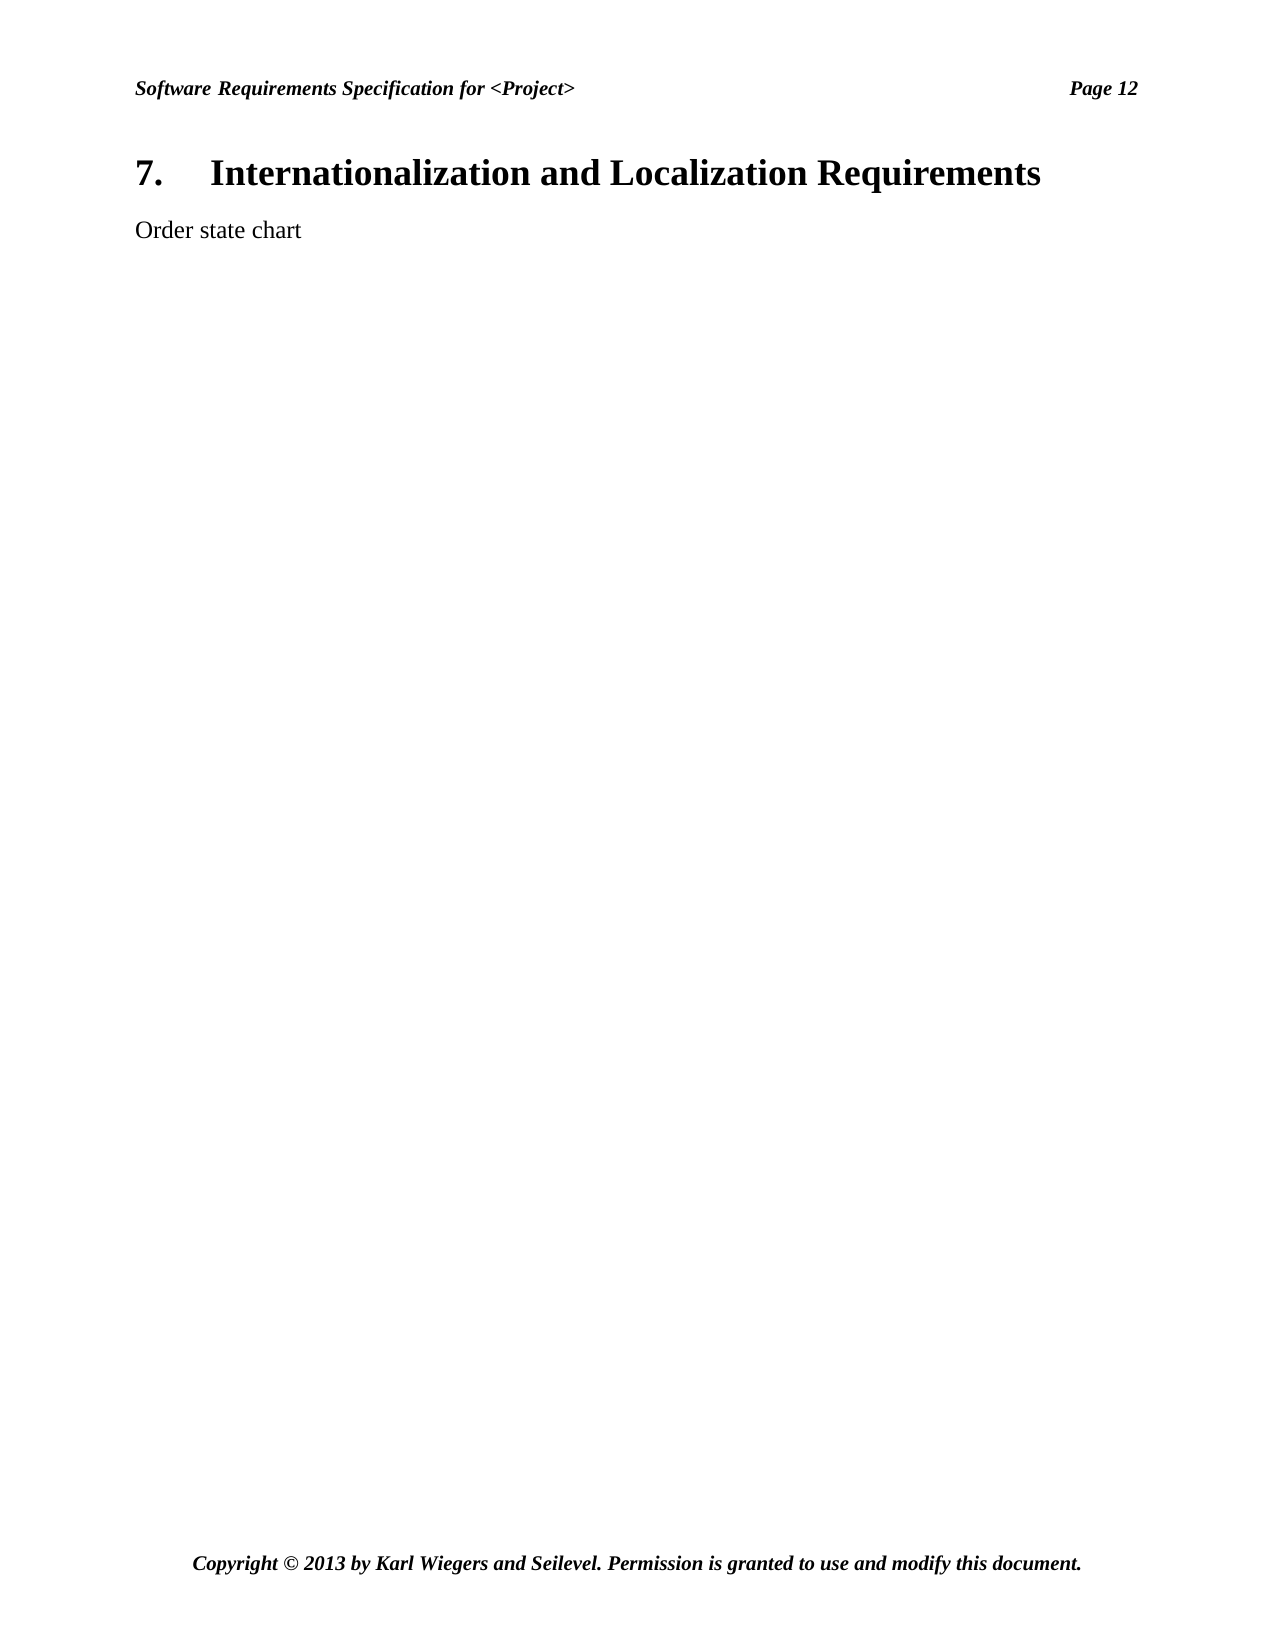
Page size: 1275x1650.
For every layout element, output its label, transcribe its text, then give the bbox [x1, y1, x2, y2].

text Order state chart [135, 218, 1140, 243]
subtitle Internationalization and Localization Requirements [135, 150, 1140, 193]
